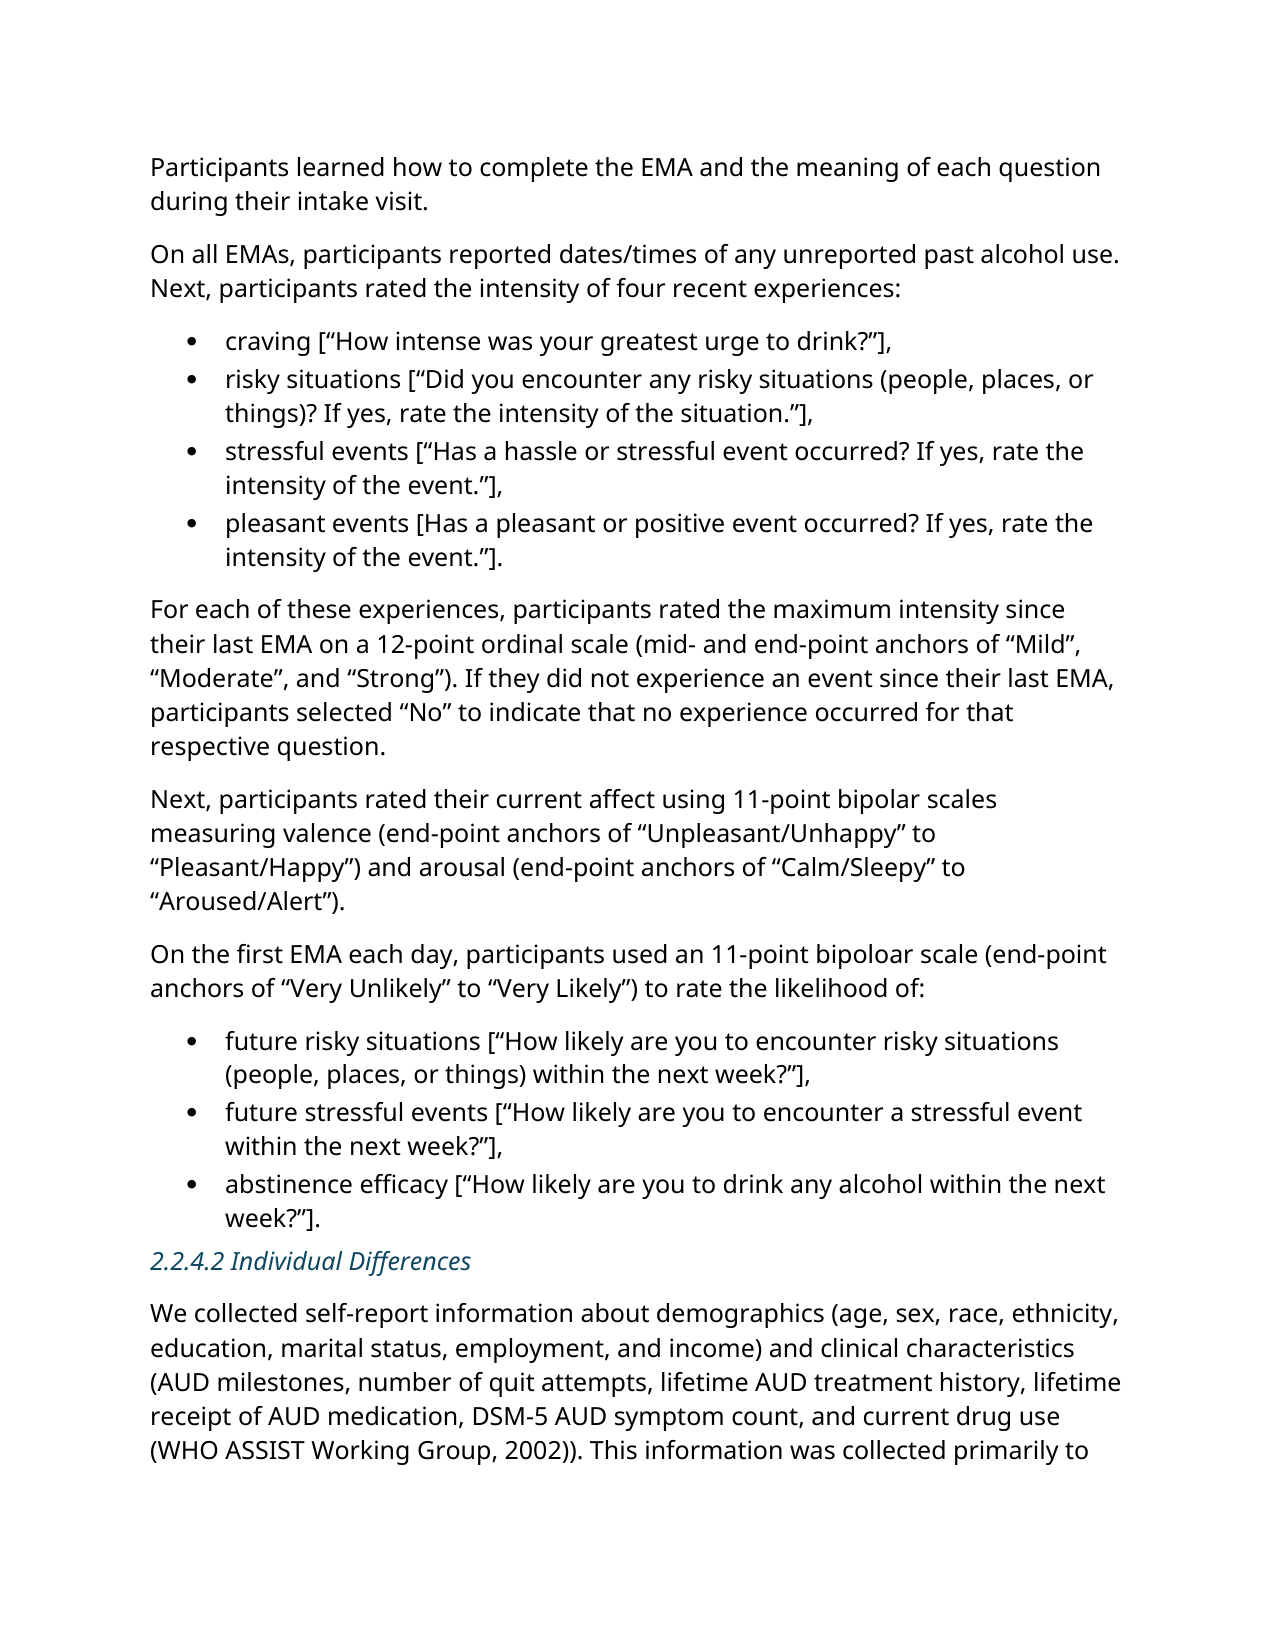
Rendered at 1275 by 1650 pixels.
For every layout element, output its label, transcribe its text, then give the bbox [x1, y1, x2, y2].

list abstinence efficacy [“How likely are you to drink any alcohol within the next week?”]. [187, 1167, 1125, 1235]
list stressful events [“Has a hassle or stressful event occurred? If yes, rate the intensity of the event.”], [187, 433, 1125, 502]
subtitle 2.2.4.2 Individual Differences [150, 1243, 1125, 1277]
text For each of these experiences, participants rated the maximum intensity since their last EMA on a 12-point ordinal scale (mid- and end-point anchors of “Mild”, “Moderate”, and “Strong”). If they did not experience an event since their last EMA, participants selected “No” to indicate that no experience occurred for that respective question. [150, 592, 1125, 762]
list future stressful events [“How likely are you to encounter a stressful event within the next week?”], [187, 1095, 1125, 1163]
list risky situations [“Did you encounter any risky situations (people, places, or things)? If yes, rate the intensity of the situation.”], [187, 362, 1125, 430]
text On the first EMA each day, participants used an 11-point bipoloar scale (end-point anchors of “Very Unlikely” to “Very Likely”) to rate the likelihood of: [150, 936, 1125, 1004]
text On all EMAs, participants reported dates/times of any unreported past alcohol use. Next, participants rated the intensity of four recent experiences: [150, 237, 1125, 305]
list future risky situations [“How likely are you to encounter risky situations (people, places, or things) within the next week?”], [187, 1023, 1125, 1091]
list pleasant events [Has a pleasant or positive event occurred? If yes, rate the intensity of the event.”]. [187, 505, 1125, 573]
text Next, participants rated their current affect using 11-point bipolar scales measuring valence (end-point anchors of “Unpleasant/Unhappy” to “Pleasant/Happy”) and arousal (end-point anchors of “Calm/Sleepy” to “Aroused/Alert”). [150, 781, 1125, 917]
list craving [“How intense was your greatest urge to drink?”], [187, 324, 1125, 358]
